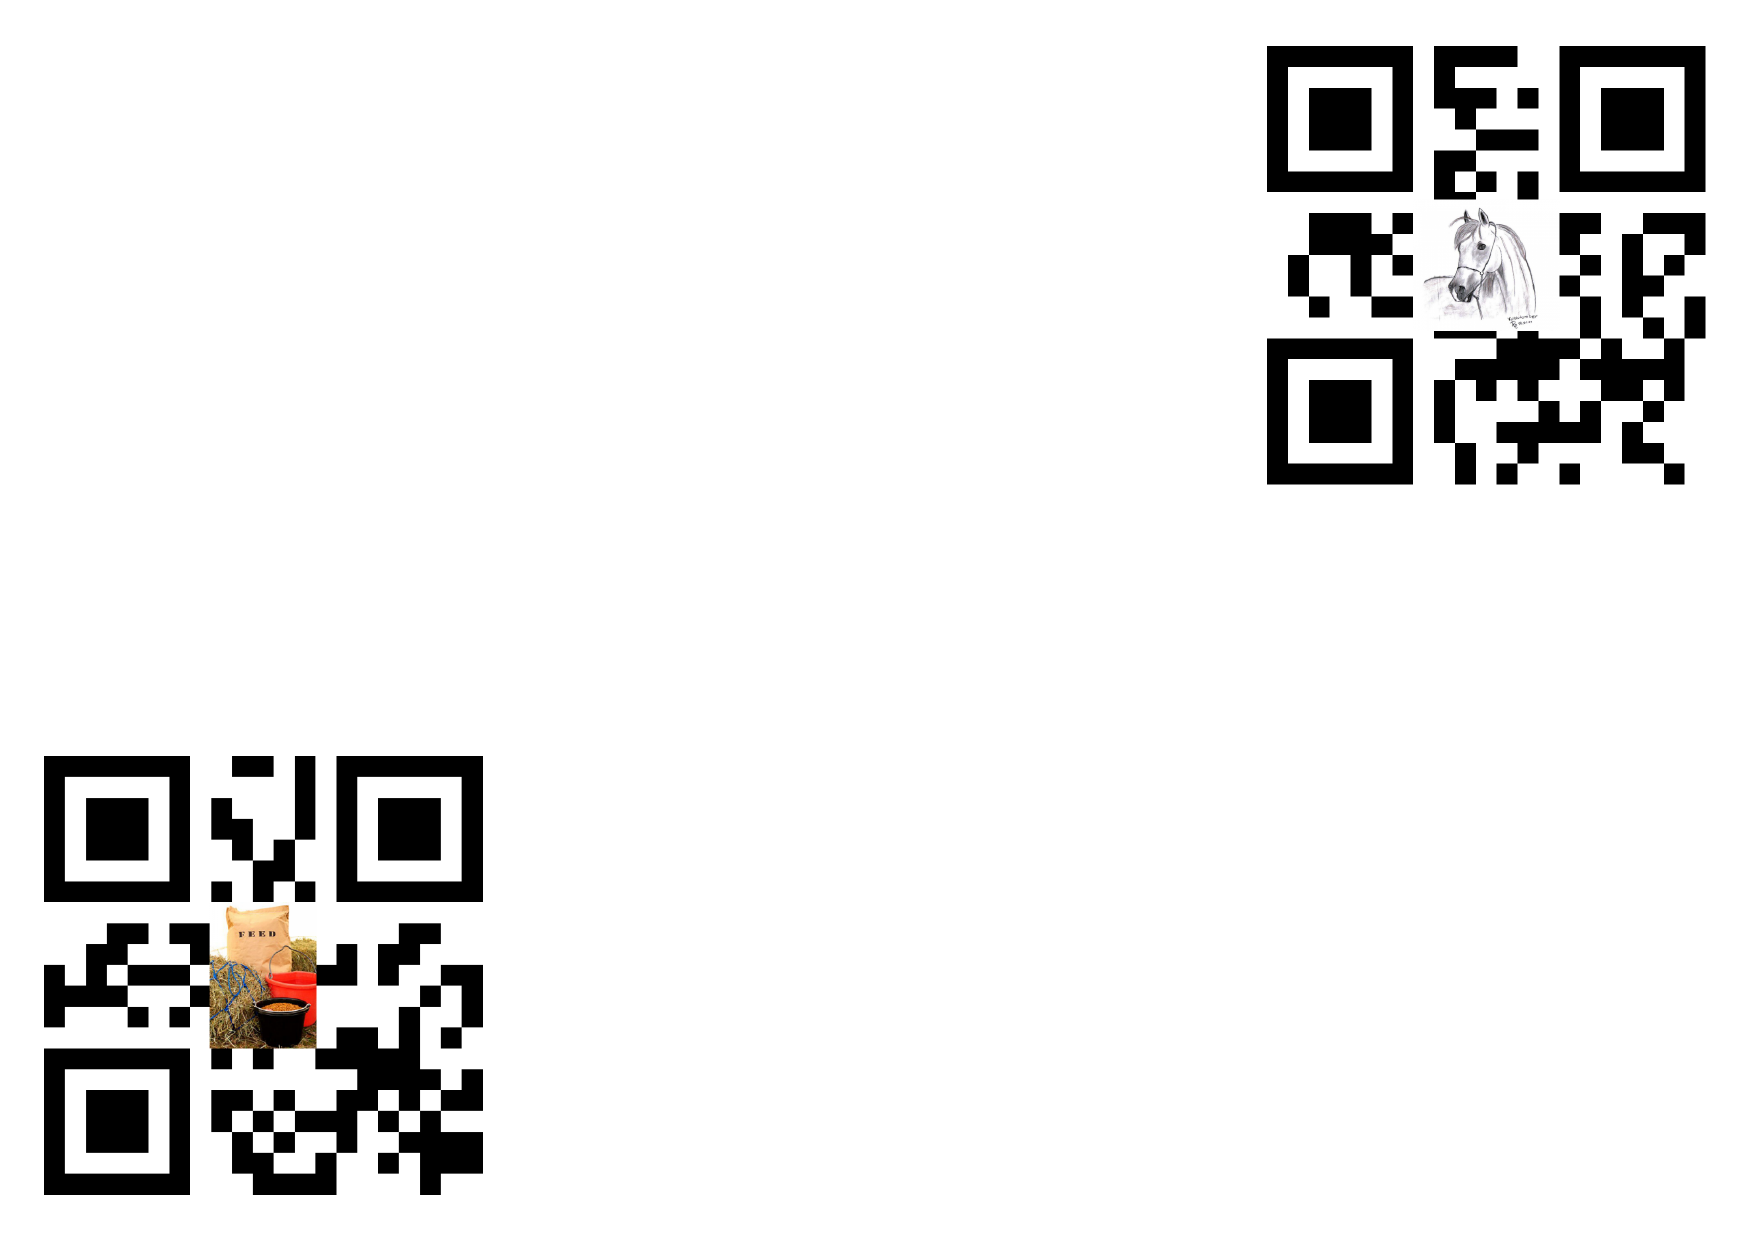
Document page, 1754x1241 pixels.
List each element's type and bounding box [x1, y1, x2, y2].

picture [1225, 4, 1747, 526]
picture [2, 715, 524, 1236]
